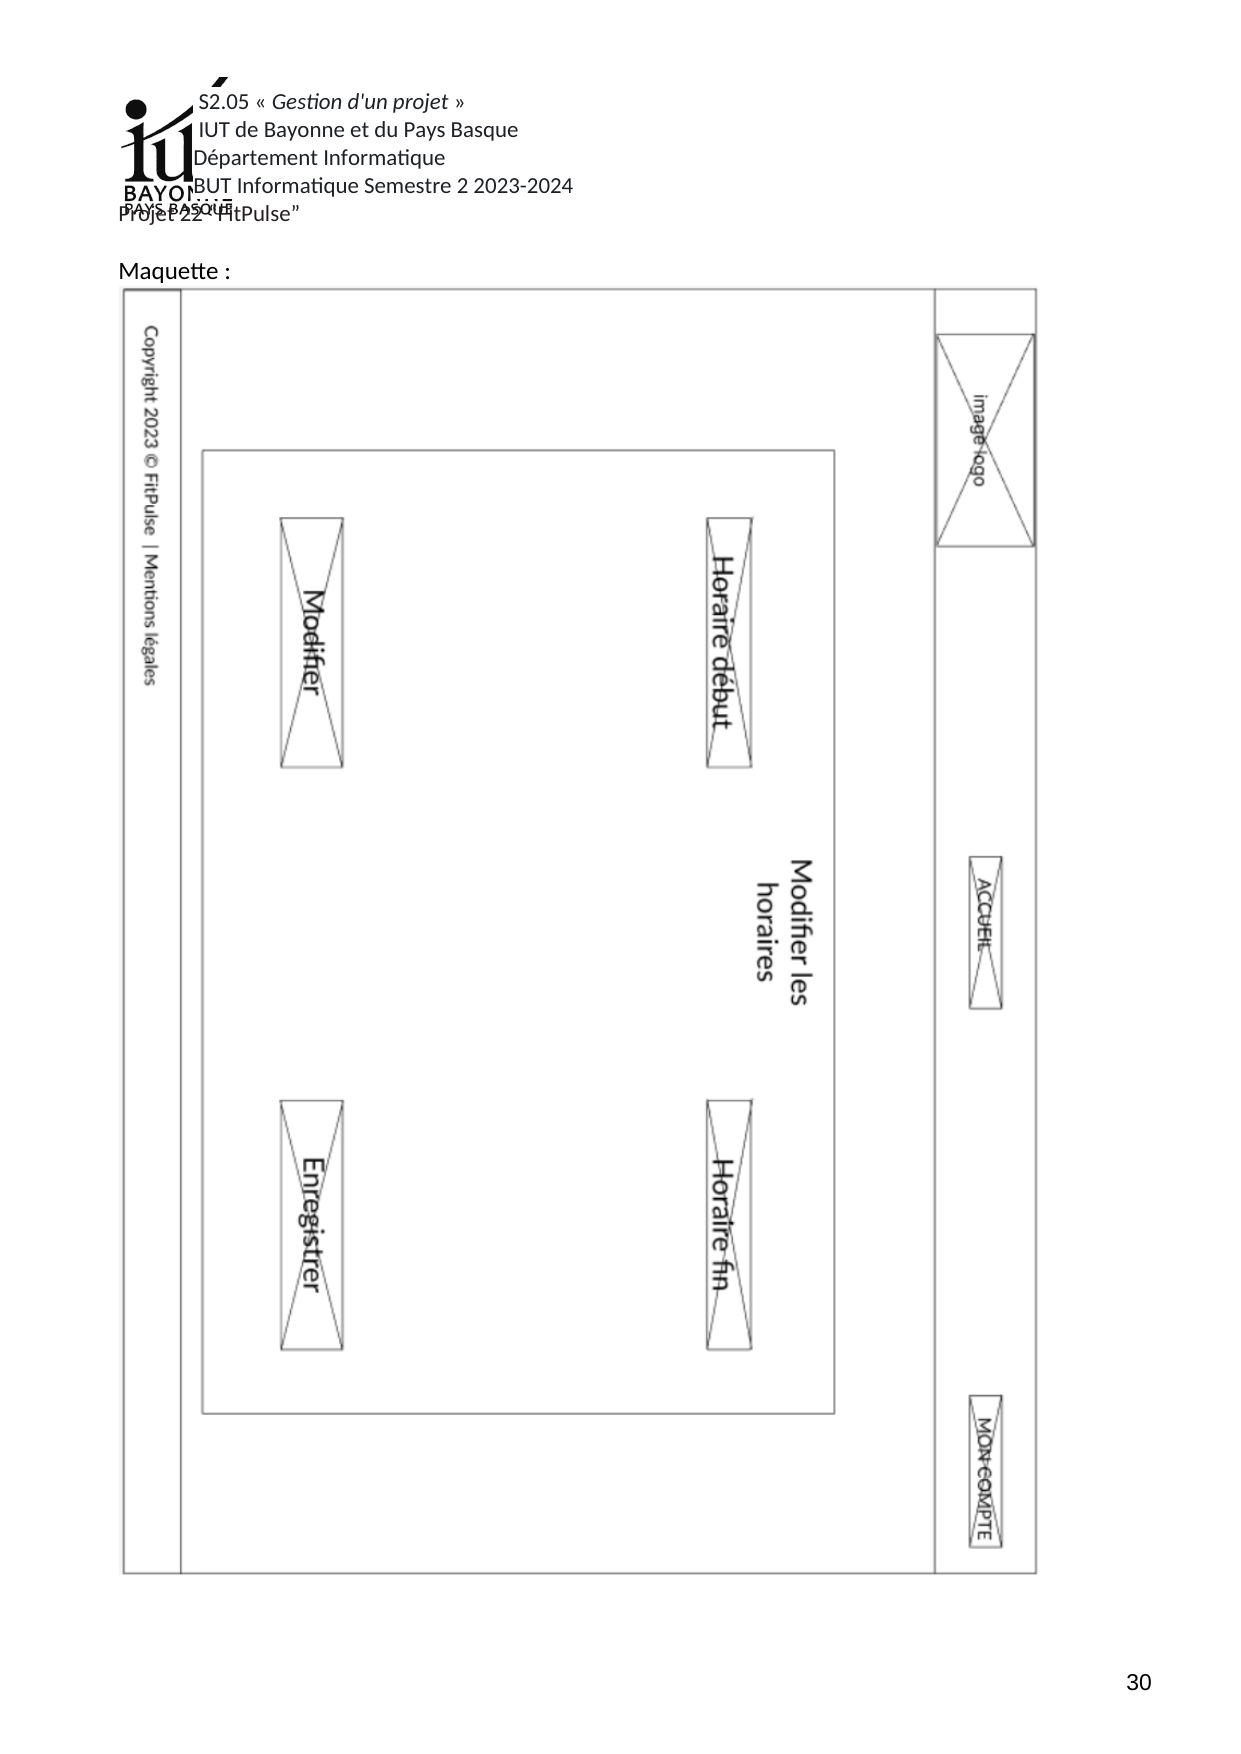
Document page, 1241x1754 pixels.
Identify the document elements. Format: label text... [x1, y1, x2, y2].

picture [121, 77, 233, 216]
picture [120, 287, 1037, 1575]
text Maquette : [118, 255, 1152, 286]
